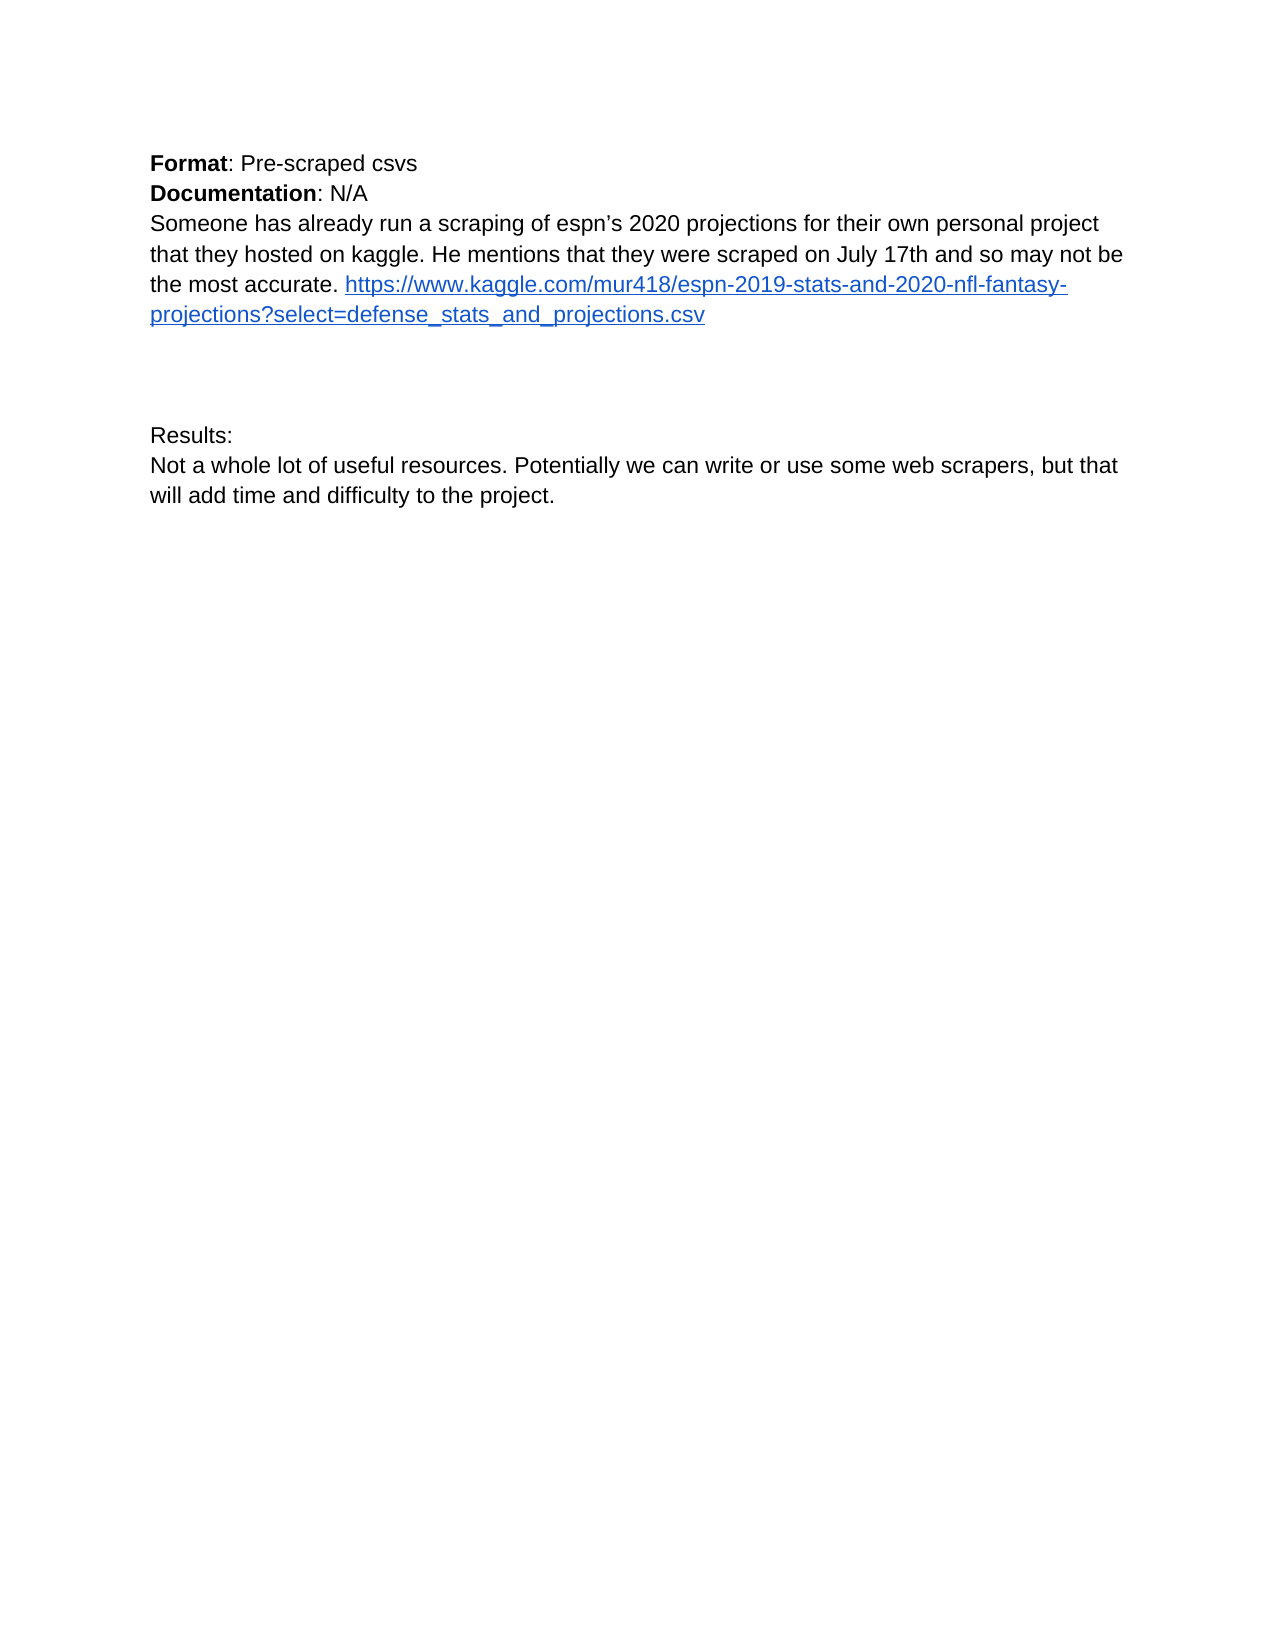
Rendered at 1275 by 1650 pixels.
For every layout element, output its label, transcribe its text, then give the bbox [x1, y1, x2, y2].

text Someone has already run a scraping of espn’s 2020 projections for their own personal project that they hosted on kaggle. He mentions that they were scraped on July 17th and so may not be the most accurate. https://www.kaggle.com/mur418/espn-2019-stats-and-2020-nfl-fantasy-projections?select=defense_stats_and_projections.csv [150, 210, 1125, 327]
text Documentation: N/A [150, 180, 1125, 207]
text Format: Pre-scraped csvs [150, 150, 1125, 176]
text Not a whole lot of useful resources. Potentially we can write or use some web scrapers, but that will add time and difficulty to the project. [150, 452, 1125, 509]
text Results: [150, 422, 1125, 448]
